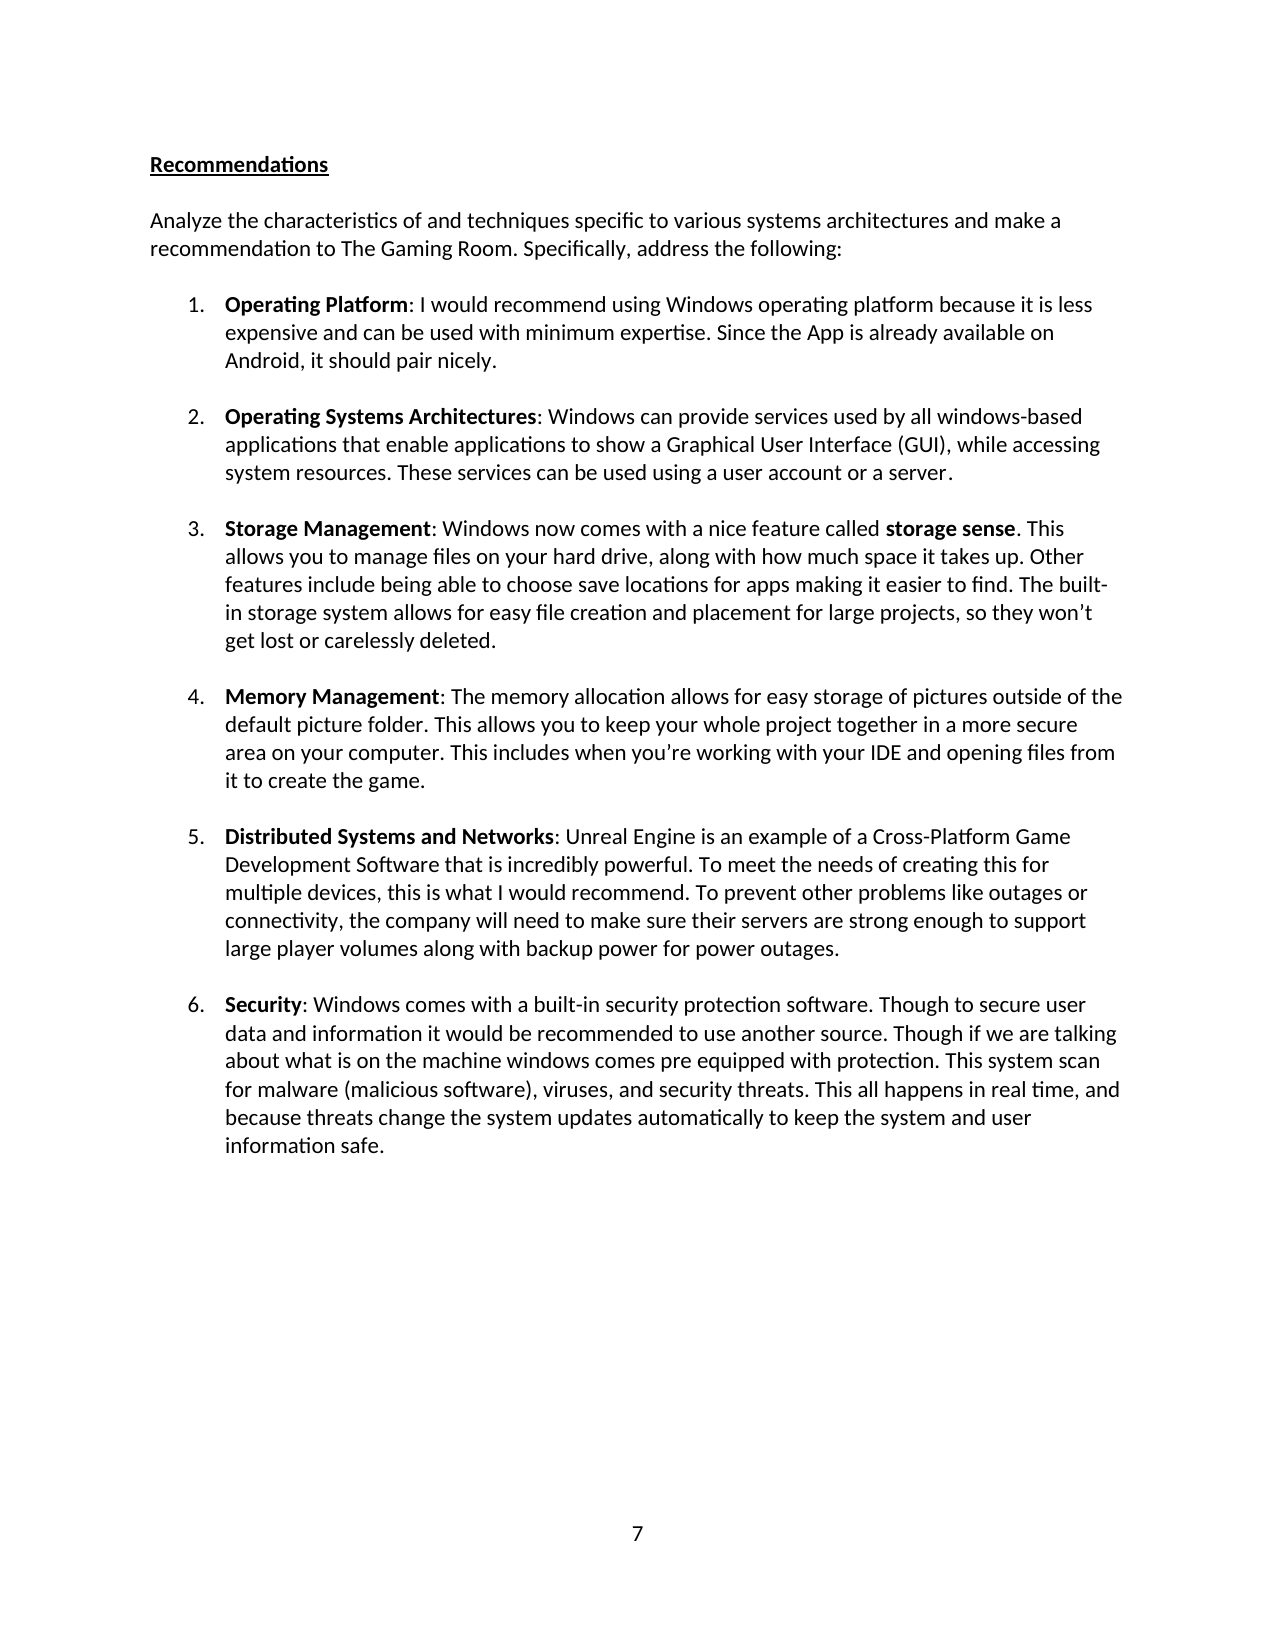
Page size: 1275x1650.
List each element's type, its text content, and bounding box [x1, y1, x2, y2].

list Operating Systems Architectures: Windows can provide services used by all windows-based applications that enable applications to show a Graphical User Interface (GUI), while accessing system resources. These services can be used using a user account or a server. [187, 402, 1125, 486]
list Storage Management: Windows now comes with a nice feature called storage sense. This allows you to manage files on your hard drive, along with how much space it takes up. Other features include being able to choose save locations for apps making it easier to find. The built-in storage system allows for easy file creation and placement for large projects, so they won’t get lost or carelessly deleted. [187, 514, 1125, 654]
list Security: Windows comes with a built-in security protection software. Though to secure user data and information it would be recommended to use another source. Though if we are talking about what is on the machine windows comes pre equipped with protection. This system scan for malware (malicious software), viruses, and security threats. This all happens in real time, and because threats change the system updates automatically to keep the system and user information safe. [187, 991, 1125, 1159]
subtitle Recommendations [150, 150, 1125, 178]
list Memory Management: The memory allocation allows for easy storage of pictures outside of the default picture folder. This allows you to keep your whole project together in a more secure area on your computer. This includes when you’re working with your IDE and opening files from it to create the game. [187, 682, 1125, 794]
list Operating Platform: I would recommend using Windows operating platform because it is less expensive and can be used with minimum expertise. Since the App is already available on Android, it should pair nicely. [187, 290, 1125, 374]
list Distributed Systems and Networks: Unreal Engine is an example of a Cross-Platform Game Development Software that is incredibly powerful. To meet the needs of creating this for multiple devices, this is what I would recommend. To prevent other problems like outages or connectivity, the company will need to make sure their servers are strong enough to support large player volumes along with backup power for power outages. [187, 822, 1125, 963]
text Analyze the characteristics of and techniques specific to various systems architectures and make a recommendation to The Gaming Room. Specifically, address the following: [150, 206, 1125, 262]
